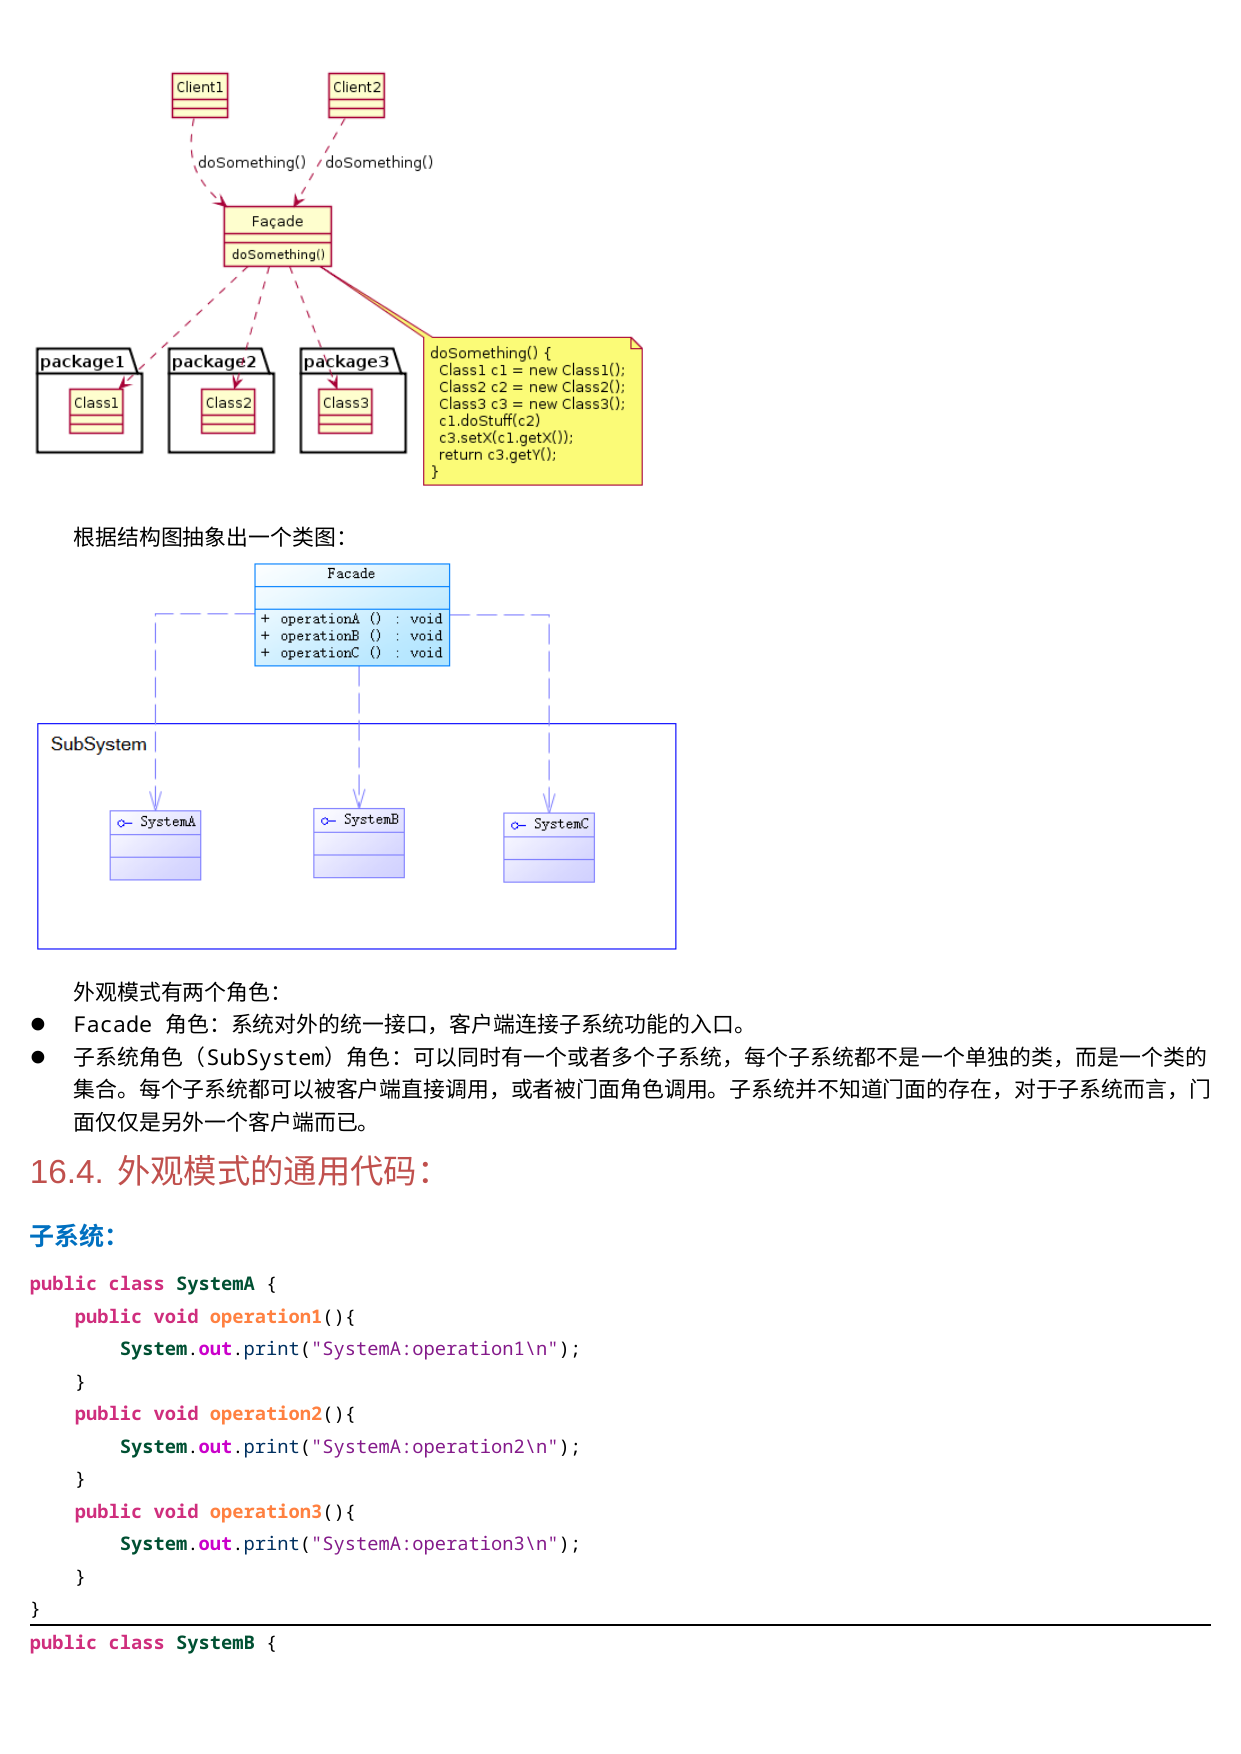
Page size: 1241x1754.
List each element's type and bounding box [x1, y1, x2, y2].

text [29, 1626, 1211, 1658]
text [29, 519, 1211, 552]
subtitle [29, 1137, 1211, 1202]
picture [29, 64, 649, 497]
picture [29, 552, 685, 970]
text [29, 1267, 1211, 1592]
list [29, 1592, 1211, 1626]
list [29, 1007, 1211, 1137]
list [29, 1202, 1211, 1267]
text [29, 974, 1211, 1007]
